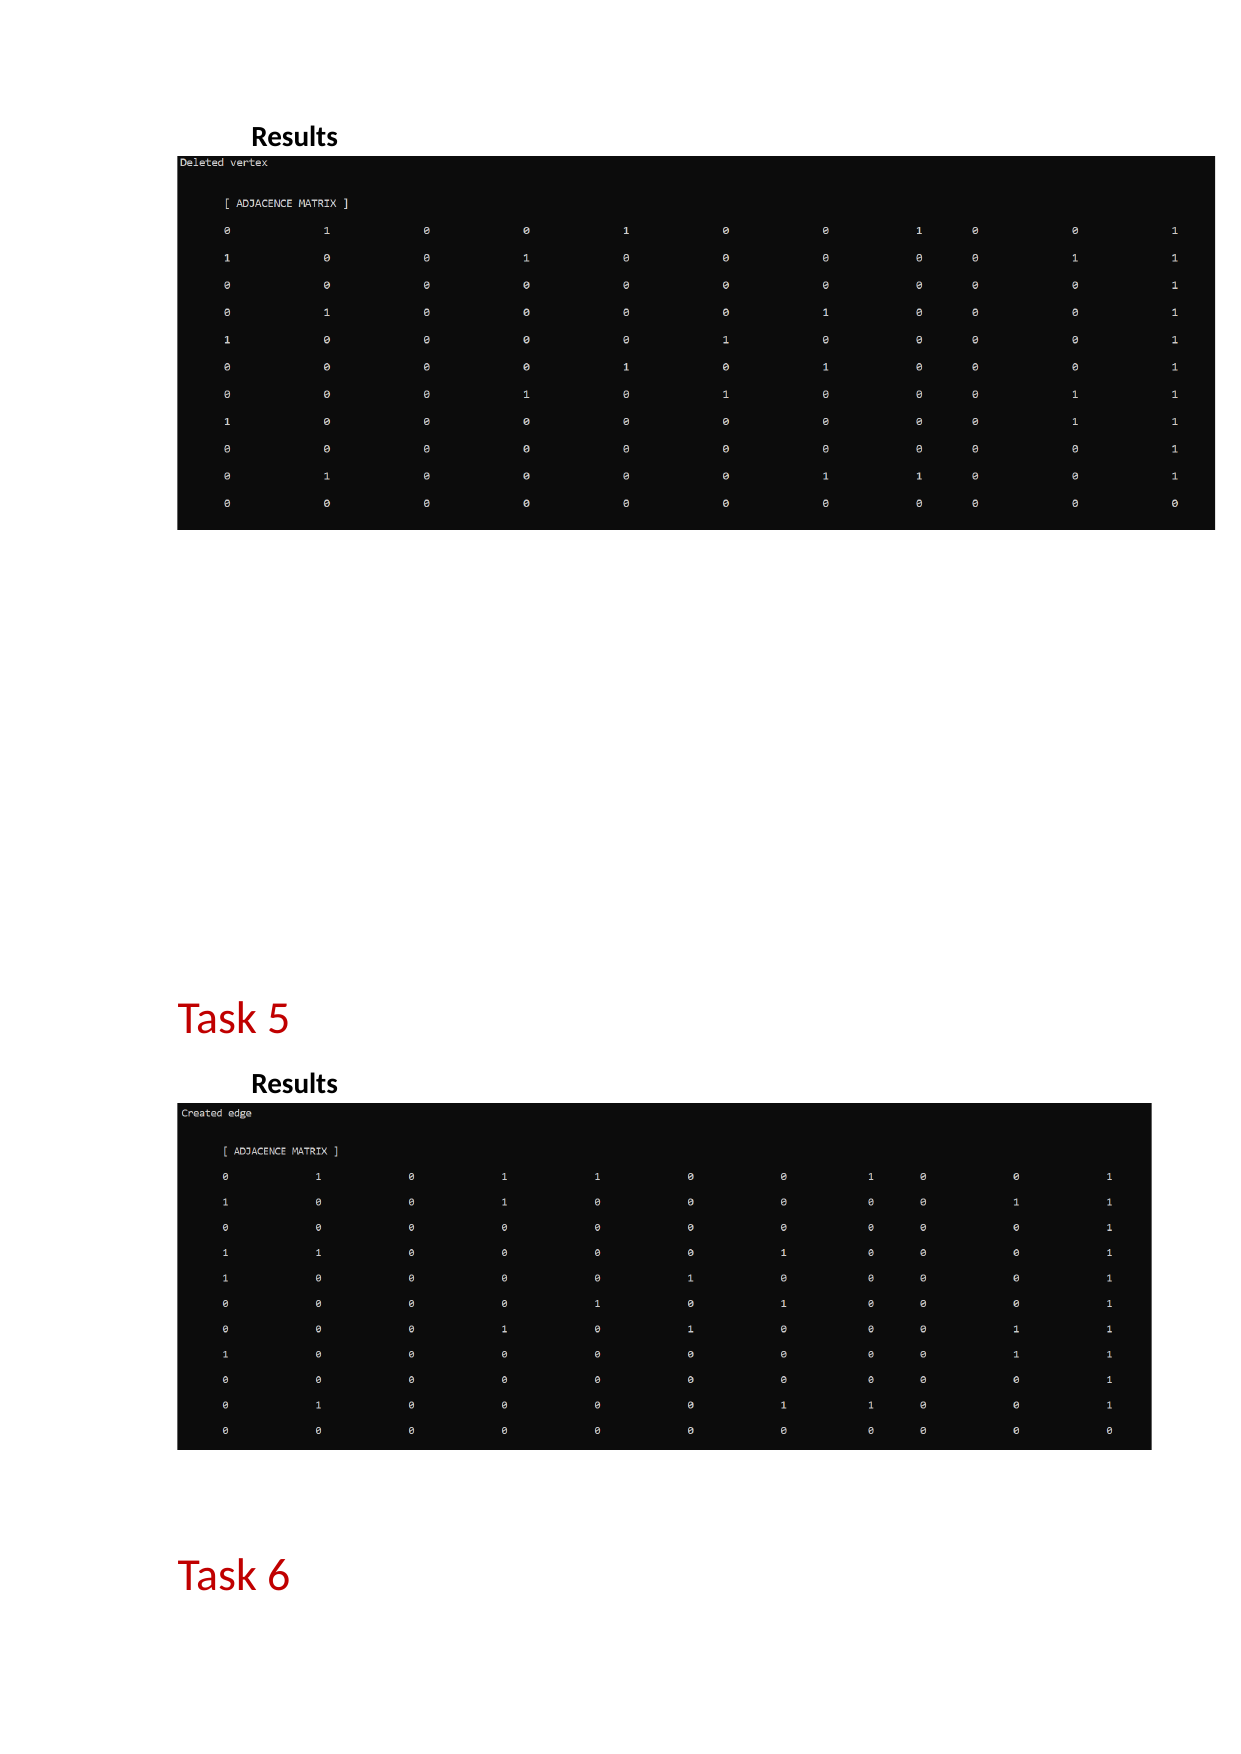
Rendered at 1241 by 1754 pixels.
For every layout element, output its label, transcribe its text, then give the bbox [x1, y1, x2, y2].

text Results [177, 1066, 1152, 1103]
picture [177, 156, 1216, 530]
text Task 5 [177, 988, 1152, 1044]
text Task 6 [177, 1546, 1152, 1602]
text Results [177, 118, 1152, 156]
picture [177, 1103, 1152, 1450]
